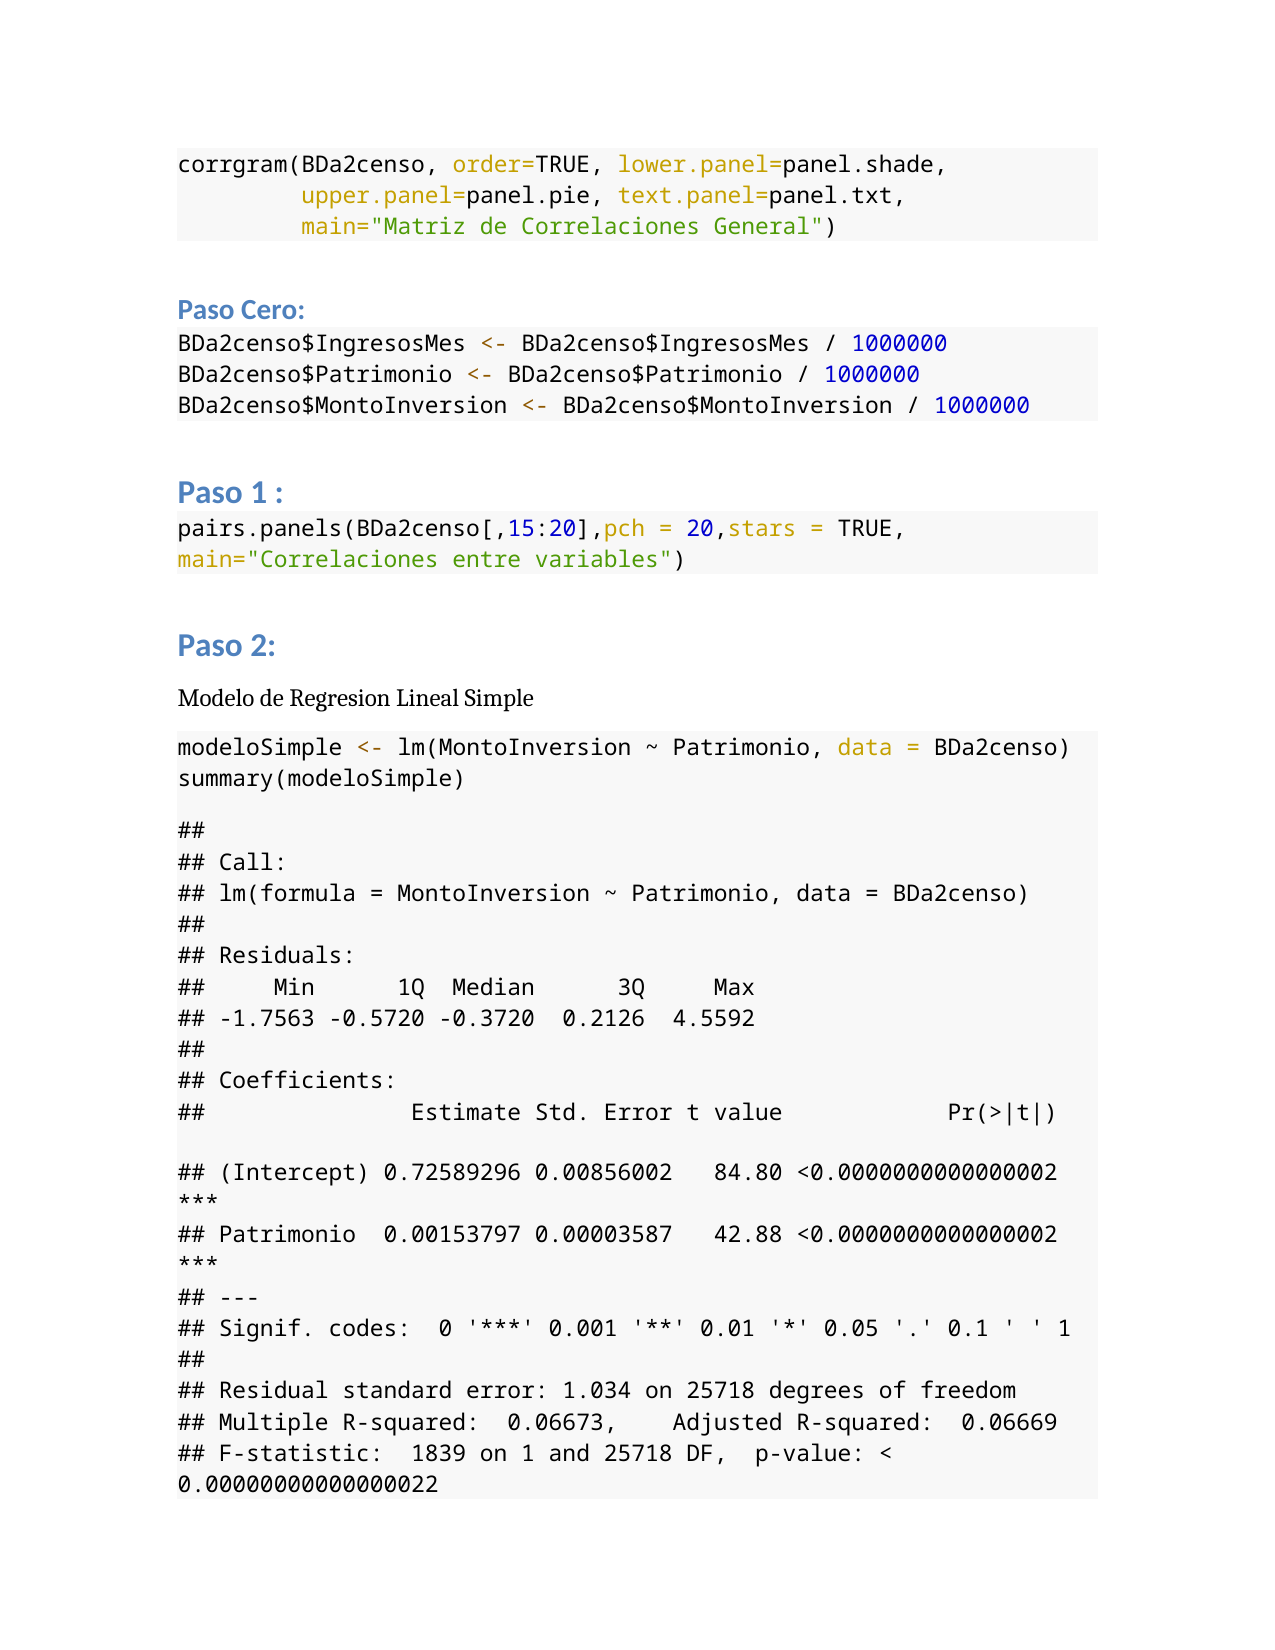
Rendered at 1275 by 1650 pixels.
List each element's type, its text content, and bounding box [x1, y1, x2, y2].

text ## ## Call: ## lm(formula = MontoInversion ~ Patrimonio, data = BDa2censo) ## ## Residuals: ## Min 1Q Median 3Q Max ## -1.7563 -0.5720 -0.3720 0.2126 4.5592 ## ## Coefficients: ## Estimate Std. Error t value Pr(>|t|) ## (Intercept) 0.72589296 0.00856002 84.80 <0.0000000000000002 *** ## Patrimonio 0.00153797 0.00003587 42.88 <0.0000000000000002 *** ## --- ## Signif. codes: 0 '***' 0.001 '**' 0.01 '*' 0.05 '.' 0.1 ' ' 1 ## ## Residual standard error: 1.034 on 25718 degrees of freedom ## Multiple R-squared: 0.06673, Adjusted R-squared: 0.06669 ## F-statistic: 1839 on 1 and 25718 DF, p-value: < 0.00000000000000022 [177, 814, 1098, 1499]
text corrgram(BDa2censo, order=TRUE, lower.panel=panel.shade, upper.panel=panel.pie, text.panel=panel.txt, main="Matriz de Correlaciones General") [837, 148, 1098, 241]
subtitle Paso 1 : [177, 471, 1098, 511]
subtitle Paso 2: [177, 624, 1098, 665]
subtitle Paso Cero: [177, 291, 1098, 327]
text modeloSimple <- lm(MontoInversion ~ Patrimonio, data = BDa2censo) summary(modeloSimple) [466, 731, 1098, 793]
text BDa2censo$IngresosMes <- BDa2censo$IngresosMes / 1000000 BDa2censo$Patrimonio <- BDa2censo$Patrimonio / 1000000 BDa2censo$MontoInversion <- BDa2censo$MontoInversion / 1000000 [177, 327, 1098, 421]
text Modelo de Regresion Lineal Simple [177, 683, 1098, 712]
text pairs.panels(BDa2censo[,15:20],pch = 20,stars = TRUE, main="Correlaciones entre variables") [686, 511, 1098, 574]
